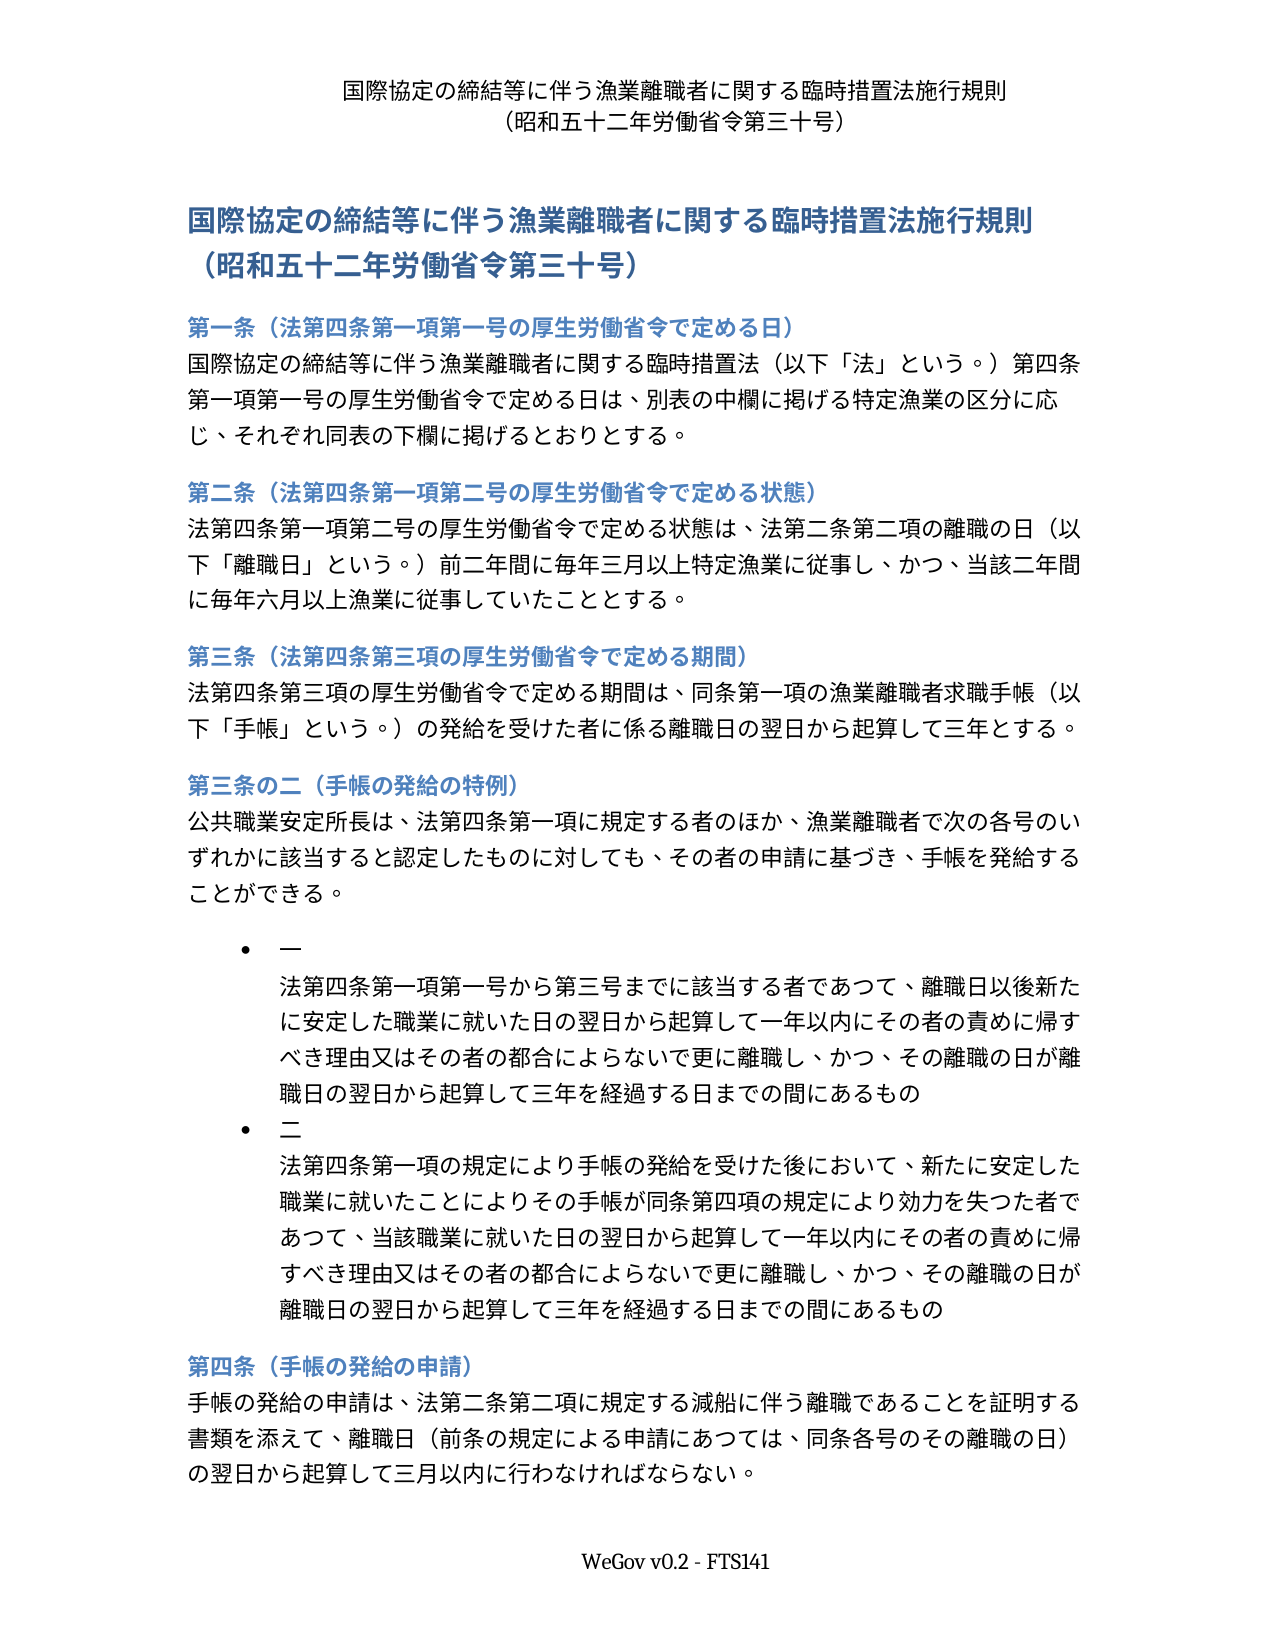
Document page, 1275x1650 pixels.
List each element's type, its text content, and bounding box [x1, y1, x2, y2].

text 公共職業安定所長は、法第四条第一項に規定する者のほか、漁業離職者で次の各号のいずれかに該当すると認定したものに対しても、その者の申請に基づき、手帳を発給することができる。 [187, 806, 1087, 909]
list 二 法第四条第一項の規定により手帳の発給を受けた後において、新たに安定した職業に就いたことによりその手帳が同条第四項の規定により効力を失つた者であつて、当該職業に就いた日の翌日から起算して一年以内にその者の責めに帰すべき理由又はその者の都合によらないで更に離職し、かつ、その離職の日が離職日の翌日から起算して三年を経過する日までの間にあるもの [242, 1114, 1087, 1325]
subtitle 第一条（法第四条第一項第一号の厚生労働省令で定める日） [187, 312, 1087, 343]
subtitle 国際協定の締結等に伴う漁業離職者に関する臨時措置法施行規則 （昭和五十二年労働省令第三十号） [187, 200, 1087, 285]
subtitle 第三条の二（手帳の発給の特例） [187, 770, 1087, 801]
text 法第四条第三項の厚生労働省令で定める期間は、同条第一項の漁業離職者求職手帳（以下「手帳」という。）の発給を受けた者に係る離職日の翌日から起算して三年とする。 [187, 677, 1087, 744]
subtitle 第二条（法第四条第一項第二号の厚生労働省令で定める状態） [187, 477, 1087, 508]
subtitle 第三条（法第四条第三項の厚生労働省令で定める期間） [187, 641, 1087, 672]
list 一 法第四条第一項第一号から第三号までに該当する者であつて、離職日以後新たに安定した職業に就いた日の翌日から起算して一年以内にその者の責めに帰すべき理由又はその者の都合によらないで更に離職し、かつ、その離職の日が離職日の翌日から起算して三年を経過する日までの間にあるもの [242, 934, 1087, 1109]
text 国際協定の締結等に伴う漁業離職者に関する臨時措置法（以下「法」という。）第四条第一項第一号の厚生労働省令で定める日は、別表の中欄に掲げる特定漁業の区分に応じ、それぞれ同表の下欄に掲げるとおりとする。 [187, 348, 1087, 451]
subtitle 第四条（手帳の発給の申請） [187, 1351, 1087, 1382]
text 法第四条第一項第二号の厚生労働省令で定める状態は、法第二条第二項の離職の日（以下「離職日」という。）前二年間に毎年三月以上特定漁業に従事し、かつ、当該二年間に毎年六月以上漁業に従事していたこととする。 [187, 513, 1087, 616]
